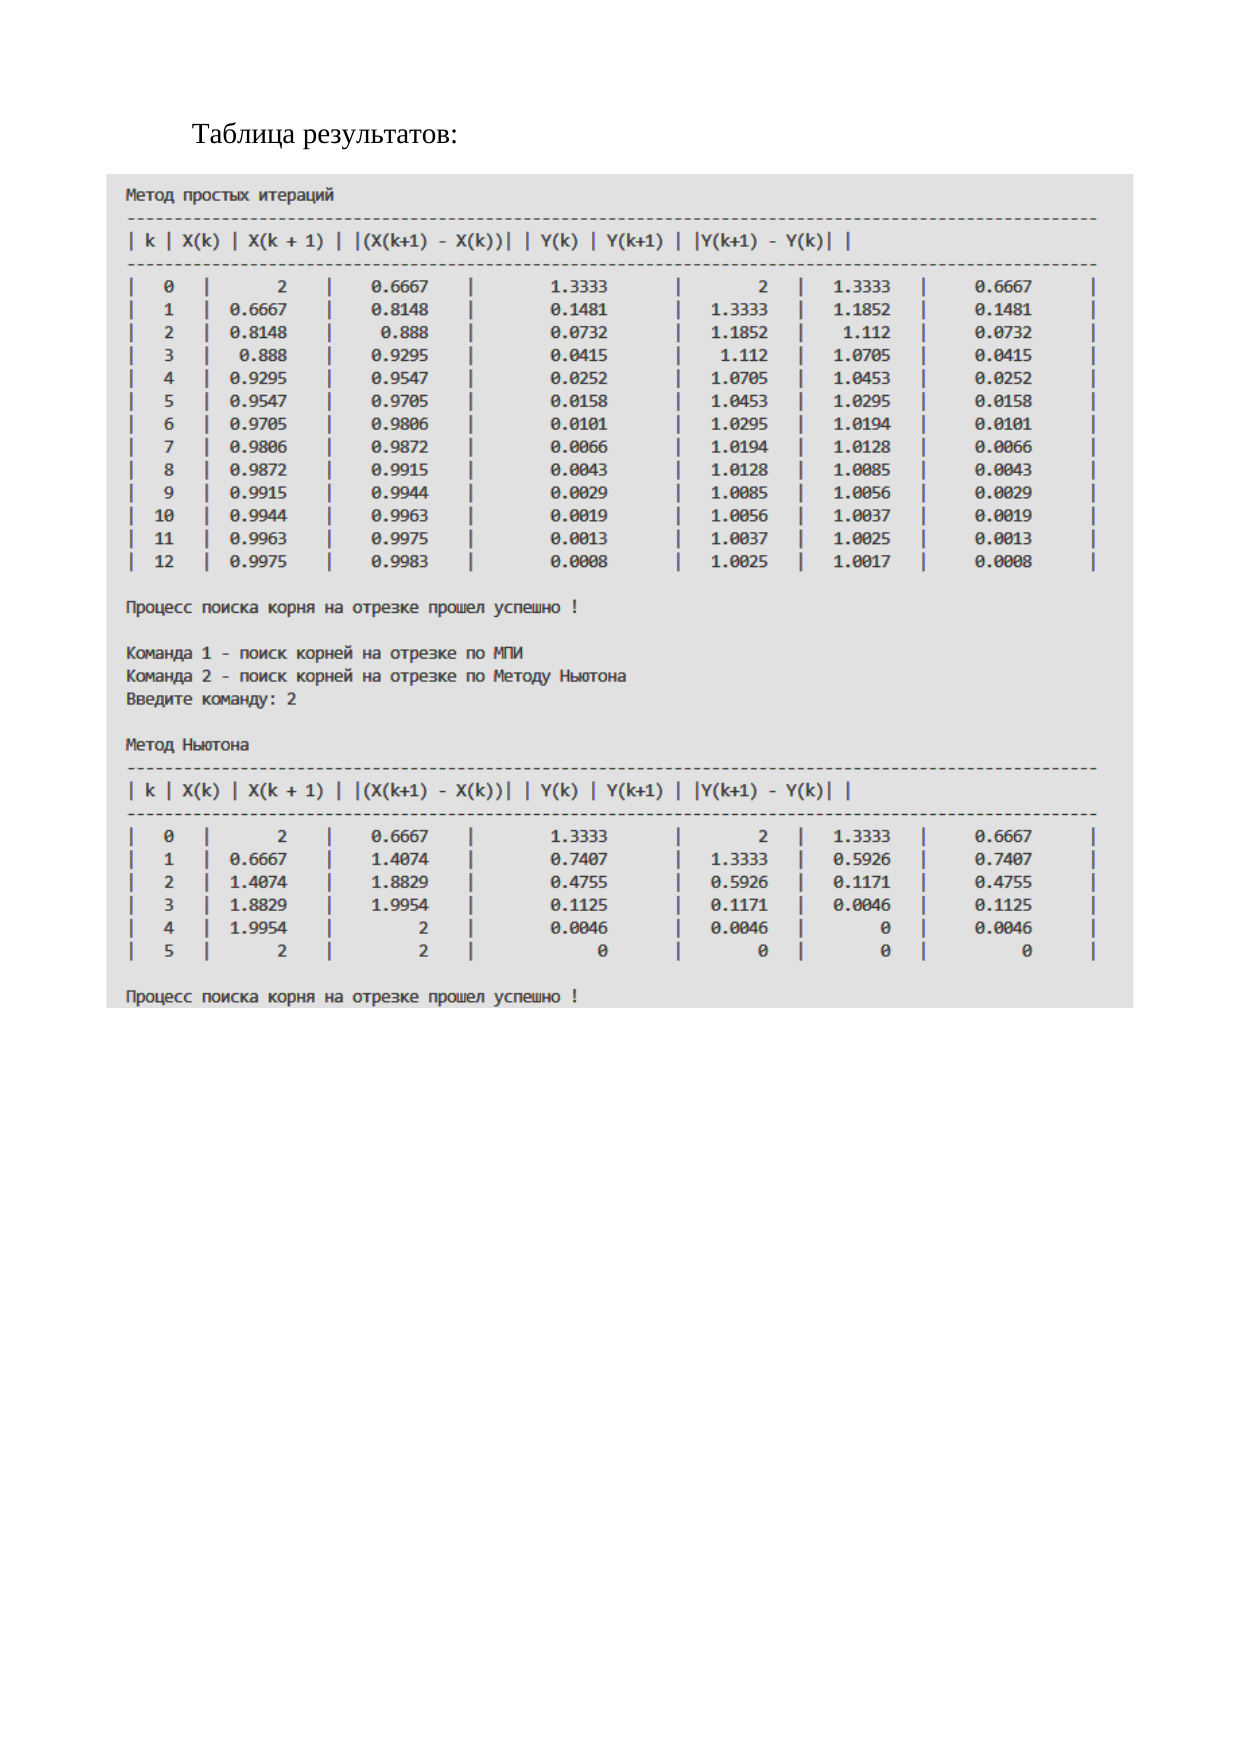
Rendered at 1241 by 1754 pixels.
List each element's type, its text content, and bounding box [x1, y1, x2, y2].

subtitle Таблица результатов: [192, 116, 1134, 150]
picture [106, 174, 1134, 1008]
